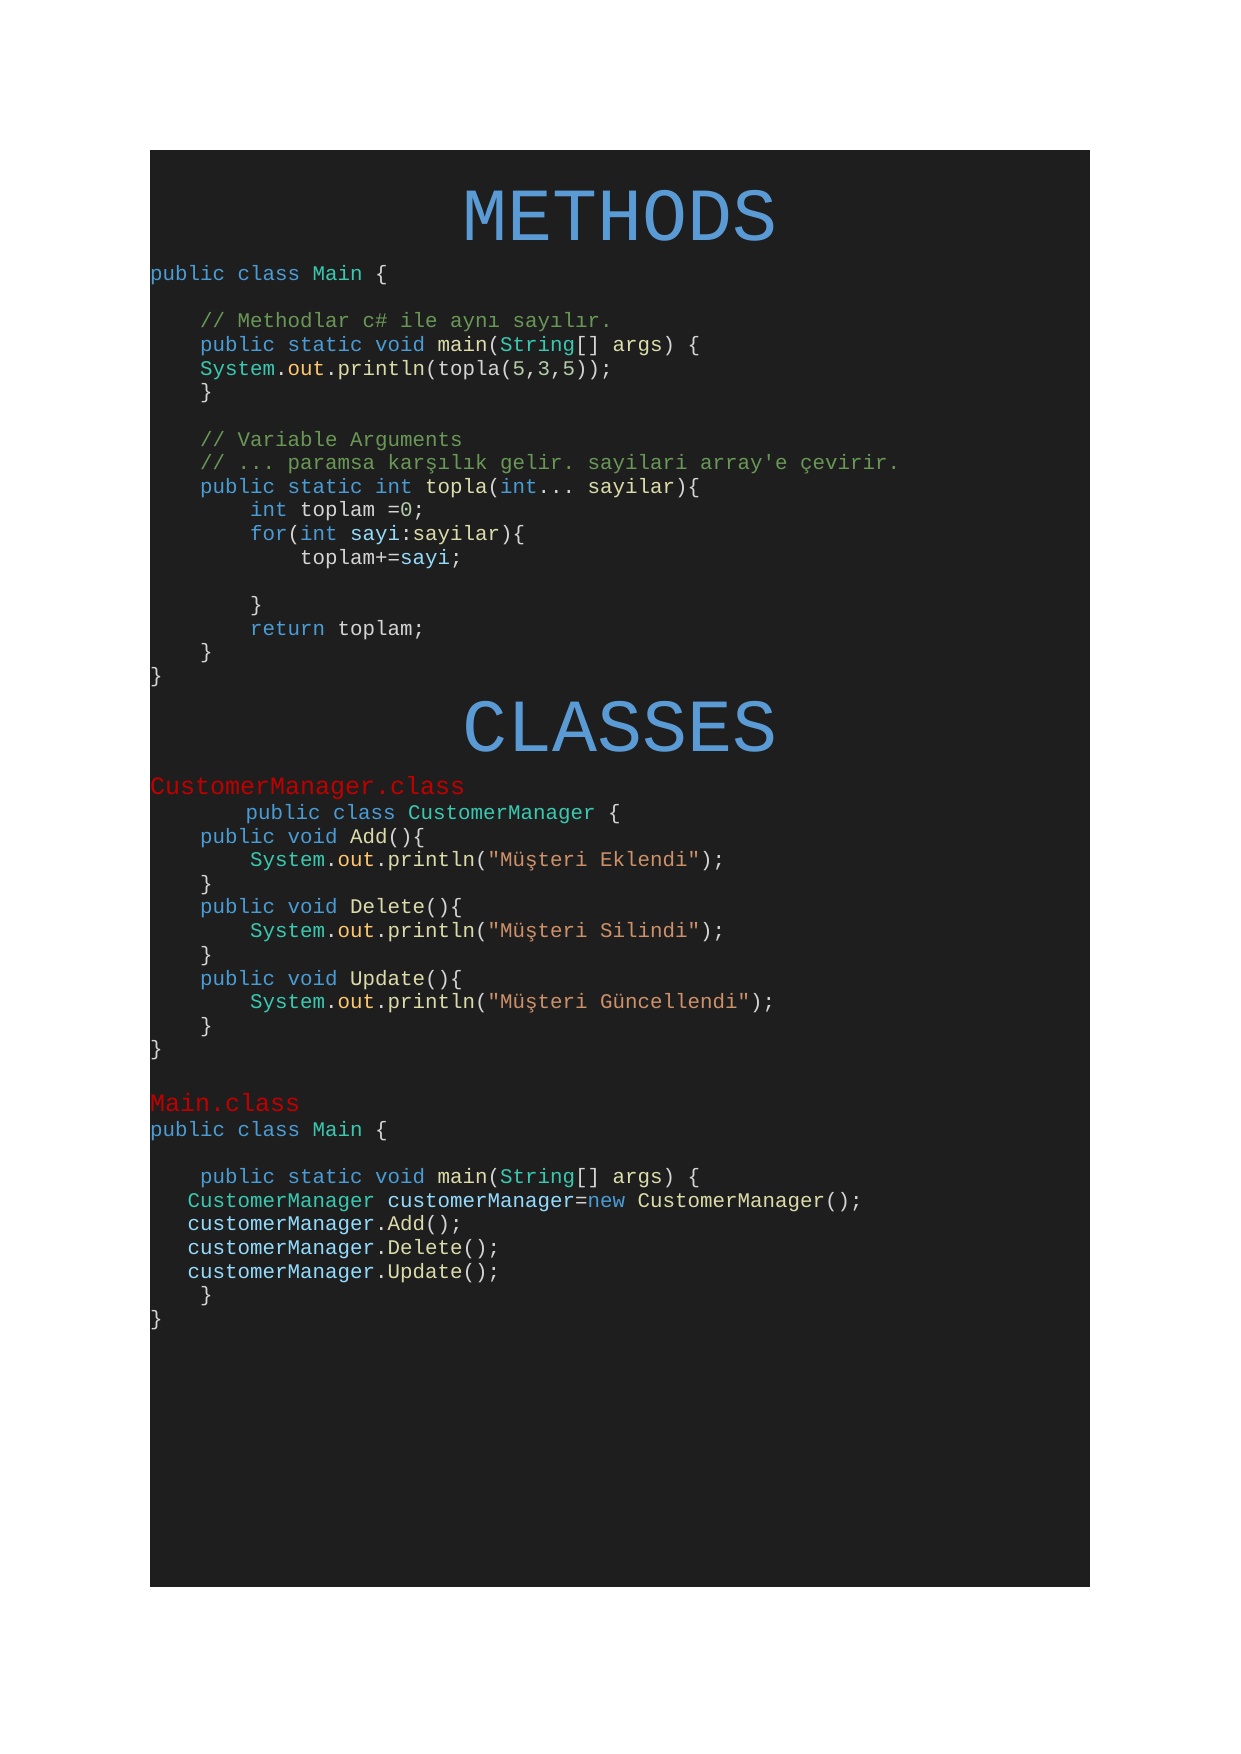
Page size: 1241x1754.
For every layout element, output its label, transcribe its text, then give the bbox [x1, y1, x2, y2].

text public class Main { // Methodlar c# ile aynı sayılır. public static void main(String[] args) { System.out.println(topla(5,3,5)); } // Variable Arguments // ... paramsa karşılık gelir. sayilari array'e çevirir. public static int topla(int... sayilar){ int toplam =0; for(int sayi:sayilar){ toplam+=sayi; } return toplam; } } [150, 263, 1090, 689]
text CLASSES [150, 689, 1090, 774]
text public class CustomerManager { public void Add(){ System.out.println("Müşteri Eklendi"); } public void Delete(){ System.out.println("Müşteri Silindi"); } public void Update(){ System.out.println("Müşteri Güncellendi"); } } [150, 802, 1090, 1062]
text CustomerManager.class [150, 774, 1090, 802]
text METHODS [150, 178, 1090, 263]
text Main.class [150, 1090, 1090, 1119]
text public class Main { public static void main(String[] args) { CustomerManager customerManager=new CustomerManager(); customerManager.Add(); customerManager.Delete(); customerManager.Update(); } } [150, 1119, 1090, 1332]
